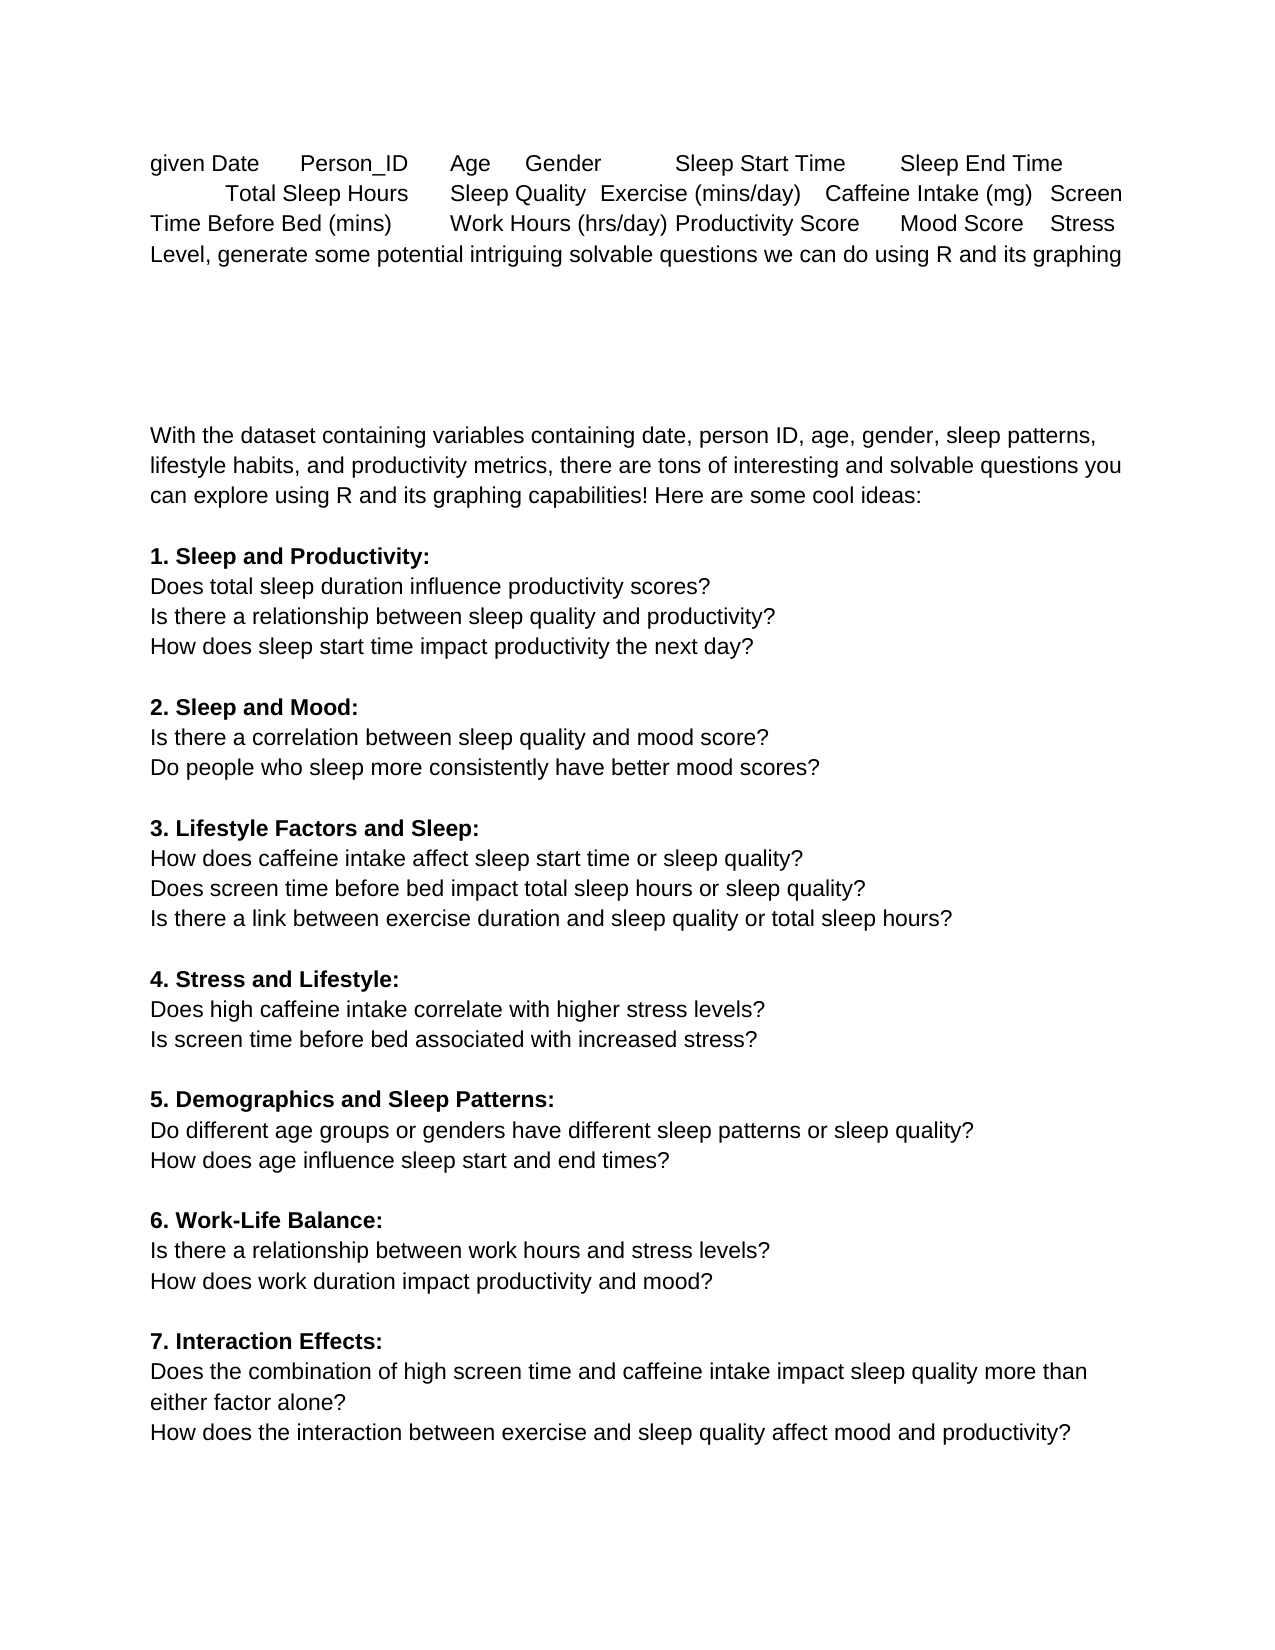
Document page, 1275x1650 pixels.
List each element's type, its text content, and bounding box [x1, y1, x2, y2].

text Is there a relationship between sleep quality and productivity? [150, 603, 1125, 629]
text Is there a correlation between sleep quality and mood score? [150, 724, 1125, 750]
text Does high caffeine intake correlate with higher stress levels? [150, 996, 1125, 1022]
text How does sleep start time impact productivity the next day? [150, 633, 1125, 660]
text Do people who sleep more consistently have better mood scores? [150, 754, 1125, 781]
text 5. Demographics and Sleep Patterns: [150, 1086, 1125, 1113]
text 7. Interaction Effects: [150, 1328, 1125, 1354]
text 3. Lifestyle Factors and Sleep: [150, 814, 1125, 841]
text Does screen time before bed impact total sleep hours or sleep quality? [150, 875, 1125, 901]
text 1. Sleep and Productivity: [150, 543, 1125, 569]
text How does work duration impact productivity and mood? [150, 1268, 1125, 1294]
text Do different age groups or genders have different sleep patterns or sleep quality? [150, 1117, 1125, 1143]
text given Date Person_ID Age Gender Sleep Start Time Sleep End Time Total Sleep Hours Sleep Quality Exercise (mins/day) Caffeine Intake (mg) Screen Time Before Bed (mins) Work Hours (hrs/day) Productivity Score Mood Score Stress Level, generate some potential intriguing solvable questions we can do using R and its graphing [150, 150, 1125, 267]
text Does total sleep duration influence productivity scores? [150, 573, 1125, 599]
text With the dataset containing variables containing date, person ID, age, gender, sleep patterns, lifestyle habits, and productivity metrics, there are tons of interesting and solvable questions you can explore using R and its graphing capabilities! Here are some cool ideas: [150, 392, 1125, 509]
text Does the combination of high screen time and caffeine intake impact sleep quality more than either factor alone? [150, 1358, 1125, 1415]
text How does caffeine intake affect sleep start time or sleep quality? [150, 845, 1125, 871]
text 2. Sleep and Mood: [150, 694, 1125, 720]
text 4. Stress and Lifestyle: [150, 966, 1125, 992]
text 6. Work-Life Balance: [150, 1207, 1125, 1234]
text How does the interaction between exercise and sleep quality affect mood and productivity? [150, 1419, 1125, 1445]
text Is there a link between exercise duration and sleep quality or total sleep hours? [150, 905, 1125, 932]
text Is screen time before bed associated with increased stress? [150, 1026, 1125, 1052]
text Is there a relationship between work hours and stress levels? [150, 1237, 1125, 1264]
text How does age influence sleep start and end times? [150, 1147, 1125, 1173]
